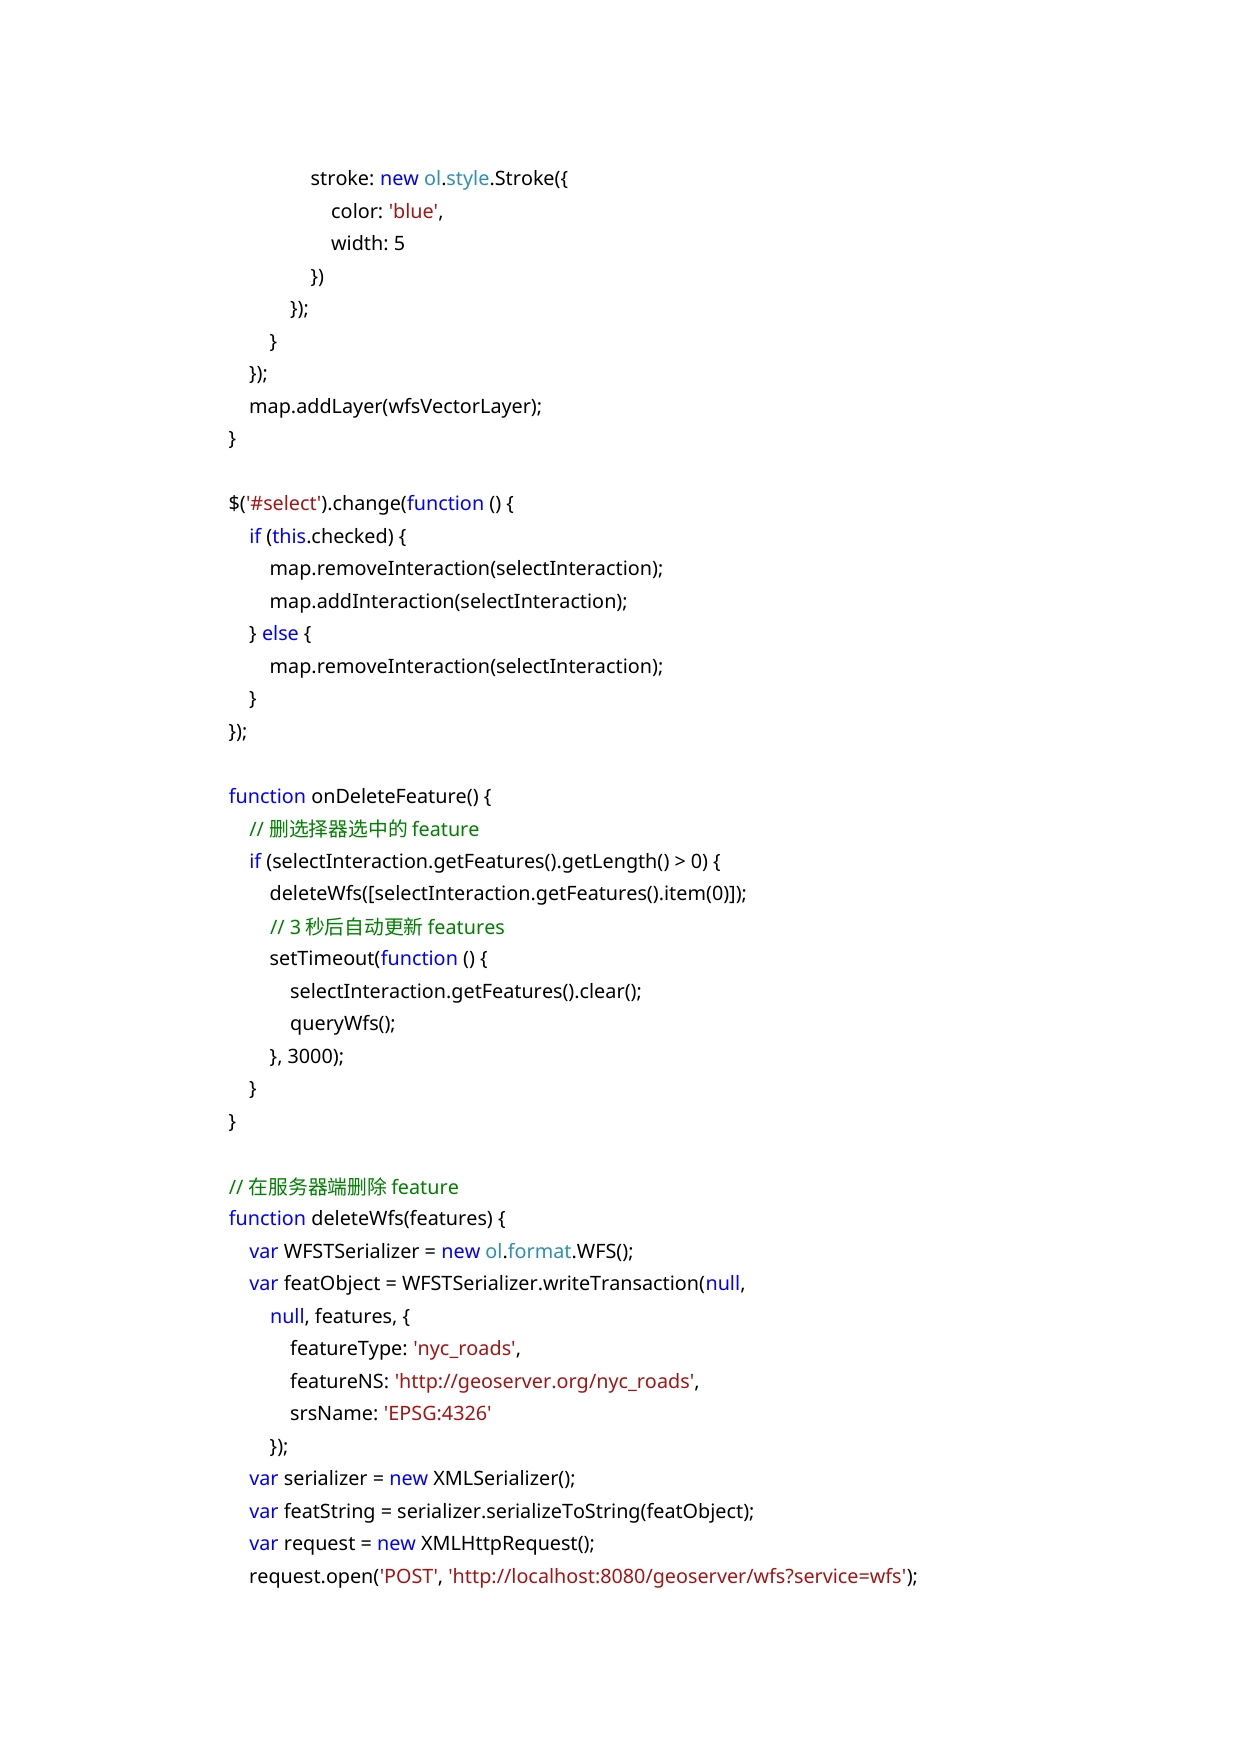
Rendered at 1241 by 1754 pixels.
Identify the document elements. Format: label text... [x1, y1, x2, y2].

text } [187, 1104, 1053, 1137]
text }); [187, 357, 1053, 389]
text }, 3000); [187, 1039, 1053, 1072]
text null, features, { [187, 1299, 1053, 1332]
text setTimeout(function () { [187, 942, 1053, 974]
text // 3秒后自动更新features [187, 909, 1053, 942]
text function deleteWfs(features) { [187, 1202, 1053, 1234]
text map.removeInteraction(selectInteraction); [187, 552, 1053, 584]
text } [187, 682, 1053, 714]
text request.open('POST', 'http://localhost:8080/geoserver/wfs?service=wfs'); [187, 1559, 1053, 1592]
text featureNS: 'http://geoserver.org/nyc_roads', [187, 1364, 1053, 1397]
text deleteWfs([selectInteraction.getFeatures().item(0)]); [187, 877, 1053, 909]
text if (selectInteraction.getFeatures().getLength() > 0) { [187, 844, 1053, 877]
text $('#select').change(function () { [187, 487, 1053, 519]
text var serializer = new XMLSerializer(); [187, 1462, 1053, 1494]
text var featString = serializer.serializeToString(featObject); [187, 1494, 1053, 1527]
text // 在服务器端删除feature [187, 1169, 1053, 1202]
text width: 5 [187, 227, 1053, 259]
text } [187, 324, 1053, 357]
text map.addLayer(wfsVectorLayer); [187, 389, 1053, 422]
text srsName: 'EPSG:4326' [187, 1397, 1053, 1429]
text featureType: 'nyc_roads', [187, 1332, 1053, 1364]
text } [187, 422, 1053, 454]
text function onDeleteFeature() { [187, 779, 1053, 812]
text } else { [187, 617, 1053, 649]
text color: 'blue', [187, 194, 1053, 227]
text }); [187, 1429, 1053, 1462]
text map.removeInteraction(selectInteraction); [187, 649, 1053, 682]
text // 删选择器选中的feature [187, 812, 1053, 844]
text queryWfs(); [187, 1007, 1053, 1039]
text var featObject = WFSTSerializer.writeTransaction(null, [187, 1267, 1053, 1299]
text if (this.checked) { [187, 519, 1053, 552]
text }); [187, 714, 1053, 747]
text map.addInteraction(selectInteraction); [187, 584, 1053, 617]
text }); [187, 292, 1053, 324]
text var request = new XMLHttpRequest(); [187, 1527, 1053, 1559]
text selectInteraction.getFeatures().clear(); [187, 974, 1053, 1007]
text var WFSTSerializer = new ol.format.WFS(); [187, 1234, 1053, 1267]
text } [187, 1072, 1053, 1104]
text stroke: new ol.style.Stroke({ [187, 162, 1053, 194]
text }) [187, 259, 1053, 292]
